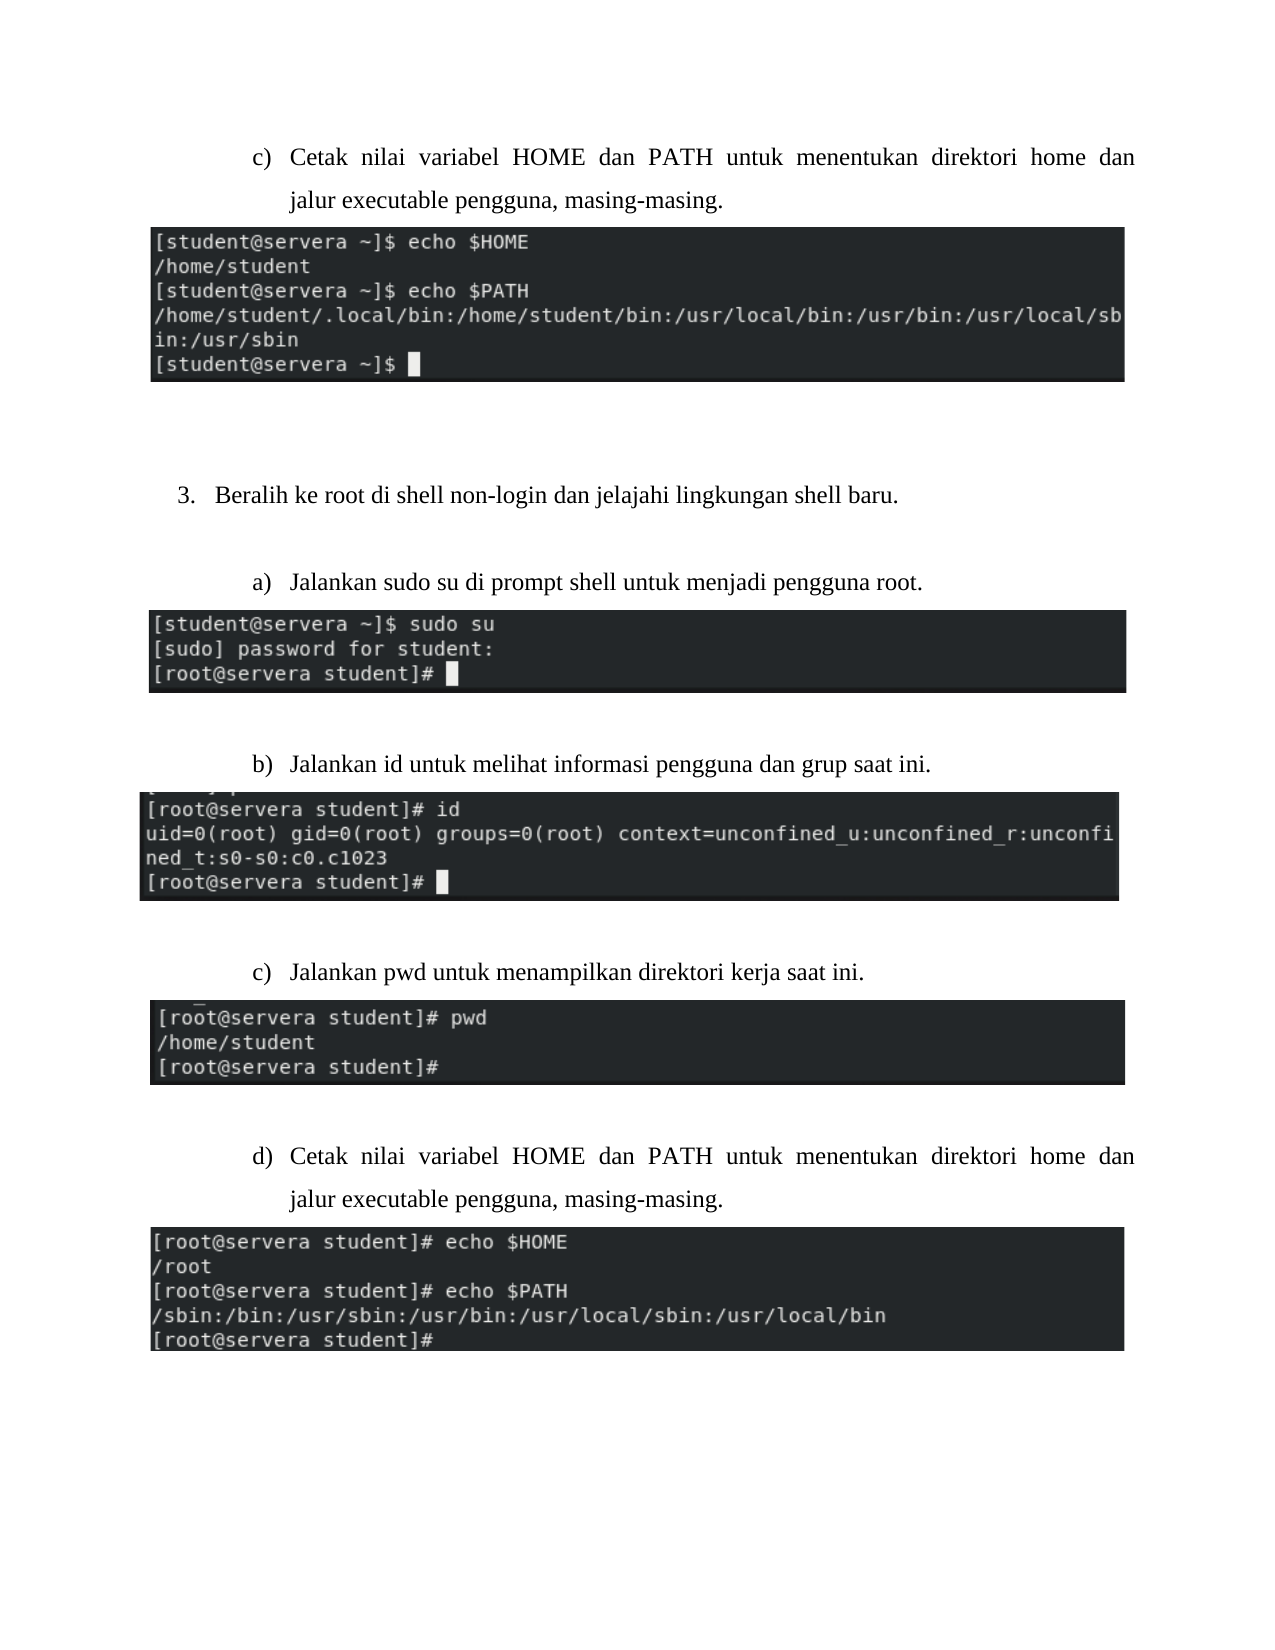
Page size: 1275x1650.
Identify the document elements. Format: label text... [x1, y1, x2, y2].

list Jalankan sudo su di prompt shell untuk menjadi pengguna root. [252, 567, 1135, 596]
picture [150, 1227, 1125, 1351]
picture [150, 227, 1125, 382]
list Cetak nilai variabel HOME dan PATH untuk menentukan direktori home dan jalur executable pengguna, masing-masing. [252, 142, 1135, 213]
list Jalankan id untuk melihat informasi pengguna dan grup saat ini. [252, 749, 1135, 778]
picture [148, 610, 1127, 693]
picture [150, 1000, 1125, 1085]
list Jalankan pwd untuk menampilkan direktori kerja saat ini. [252, 957, 1135, 986]
list Beralih ke root di shell non-login dan jelajahi lingkungan shell baru. [177, 481, 1135, 509]
picture [139, 792, 1120, 901]
list Cetak nilai variabel HOME dan PATH untuk menentukan direktori home dan jalur executable pengguna, masing-masing. [252, 1141, 1135, 1213]
